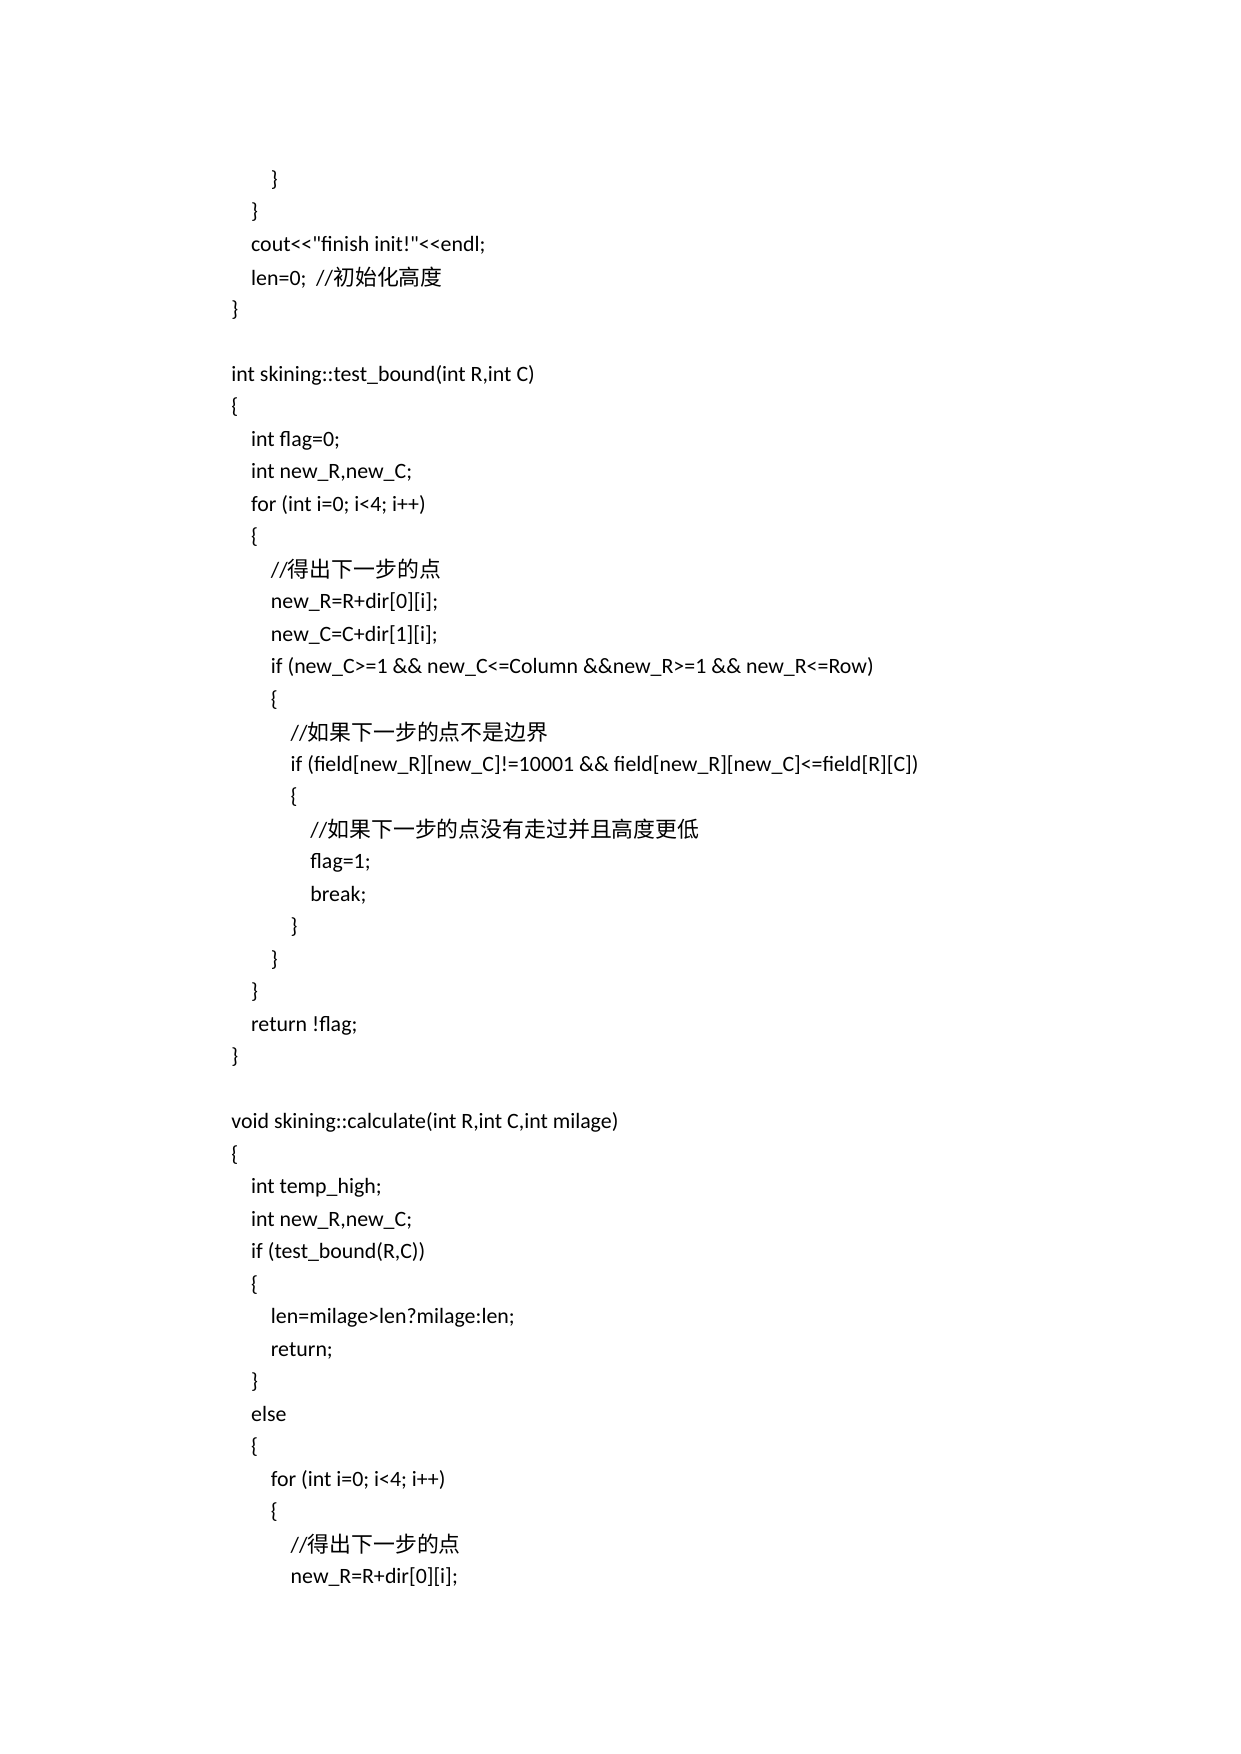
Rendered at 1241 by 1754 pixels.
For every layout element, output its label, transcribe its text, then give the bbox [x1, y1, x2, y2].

text if (field[new_R][new_C]!=10001 && field[new_R][new_C]<=field[R][C]) [231, 747, 1031, 779]
text //如果下一步的点没有走过并且高度更低 [231, 812, 1031, 844]
text } [231, 292, 1031, 324]
text } [231, 942, 1031, 974]
text } [231, 162, 1031, 194]
text int new_R,new_C; [231, 1202, 1031, 1234]
text return; [231, 1332, 1031, 1364]
text } [231, 1364, 1031, 1397]
text new_R=R+dir[0][i]; [231, 584, 1031, 617]
text { [231, 1494, 1031, 1527]
text len=milage>len?milage:len; [231, 1299, 1031, 1332]
text void skining::calculate(int R,int C,int milage) [231, 1104, 1031, 1137]
text { [231, 682, 1031, 714]
text { [231, 519, 1031, 552]
text flag=1; [231, 844, 1031, 877]
text if (test_bound(R,C)) [231, 1234, 1031, 1267]
text int skining::test_bound(int R,int C) [231, 357, 1031, 389]
text { [231, 1267, 1031, 1299]
text } [231, 1039, 1031, 1072]
text if (new_C>=1 && new_C<=Column &&new_R>=1 && new_R<=Row) [231, 649, 1031, 682]
text //如果下一步的点不是边界 [231, 714, 1031, 747]
text for (int i=0; i<4; i++) [231, 1462, 1031, 1494]
text new_R=R+dir[0][i]; [231, 1559, 1031, 1592]
text else [231, 1397, 1031, 1429]
text } [231, 194, 1031, 227]
text { [231, 1429, 1031, 1462]
text { [231, 389, 1031, 422]
text new_C=C+dir[1][i]; [231, 617, 1031, 649]
text } [231, 909, 1031, 942]
text { [231, 779, 1031, 812]
text } [231, 974, 1031, 1007]
text int temp_high; [231, 1169, 1031, 1202]
text len=0; //初始化高度 [231, 259, 1031, 292]
text int flag=0; [231, 422, 1031, 454]
text return !flag; [231, 1007, 1031, 1039]
text for (int i=0; i<4; i++) [231, 487, 1031, 519]
text { [231, 1137, 1031, 1169]
text break; [231, 877, 1031, 909]
text int new_R,new_C; [231, 454, 1031, 487]
text //得出下一步的点 [231, 552, 1031, 584]
text cout<<"finish init!"<<endl; [231, 227, 1031, 259]
text //得出下一步的点 [231, 1527, 1031, 1559]
